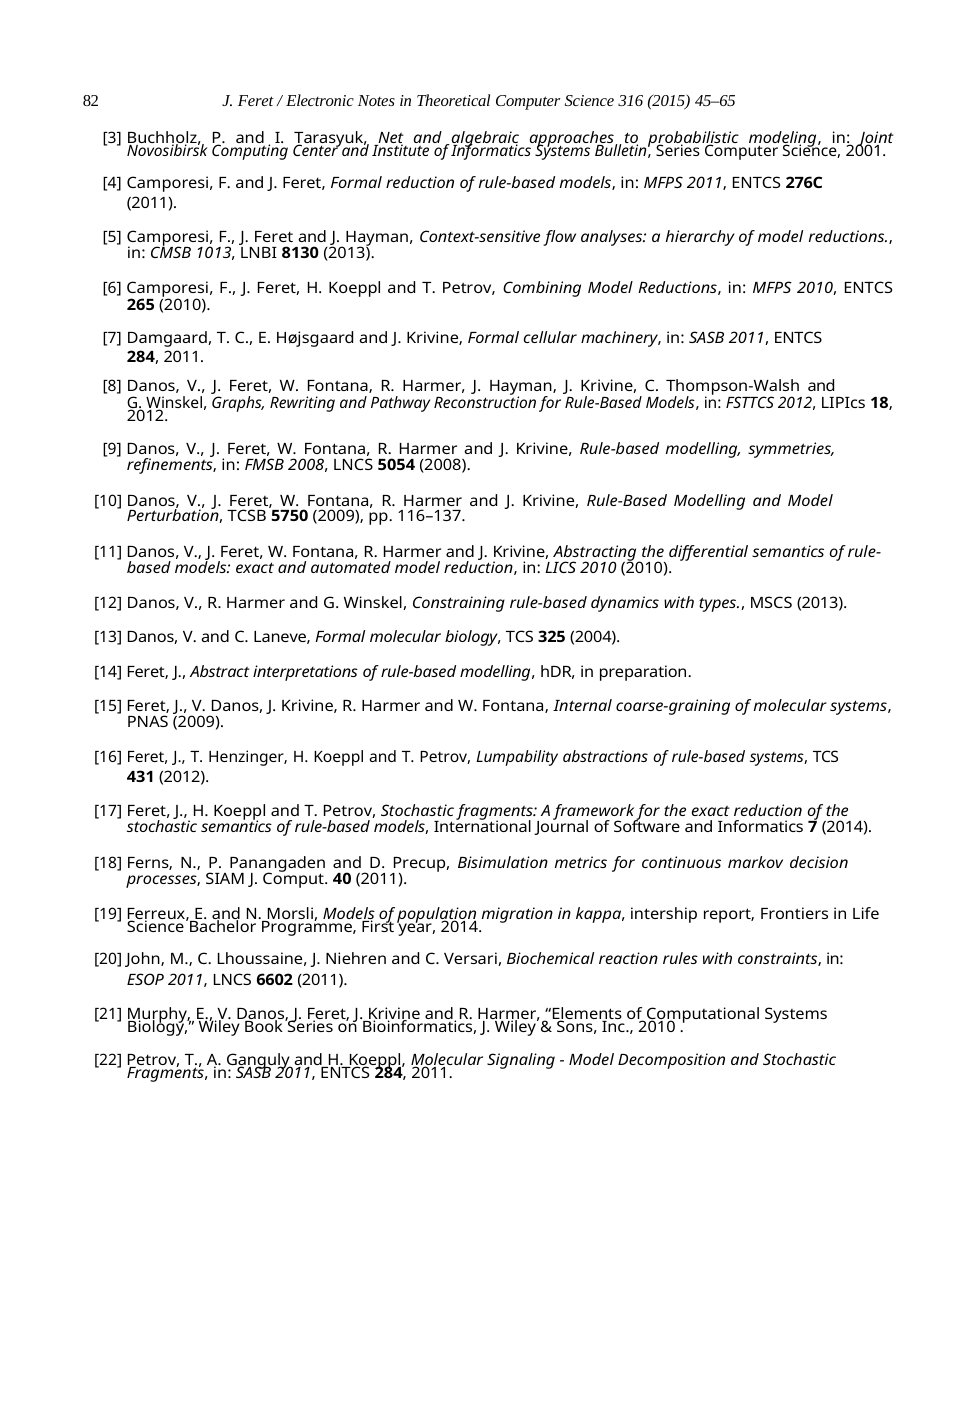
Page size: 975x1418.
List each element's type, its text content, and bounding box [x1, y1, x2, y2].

list Danos, V., J. Feret, W. Fontana, R. Harmer and J. Krivine, Rule-Based Modelling and Model Perturbation, TCSB 5750 (2009), pp. 116–137. [94, 492, 893, 526]
list Damgaard, T. C., E. Højsgaard and J. Krivine, Formal cellular machinery, in: SASB 2011, ENTCS [102, 328, 917, 347]
list Feret, J., T. Henzinger, H. Koeppl and T. Petrov, Lumpability abstractions of rule-based systems, TCS [94, 747, 917, 767]
list Murphy, E., V. Danos, J. Feret, J. Krivine and R. Harmer, “Elements of Computational Systems Biology,” Wiley Book Series on Bioinformatics, J. Wiley & Sons, Inc., 2010 . [94, 1008, 893, 1037]
text 284, 2011. [127, 347, 917, 366]
list Petrov, T., A. Ganguly and H. Koeppl, Molecular Signaling - Model Decomposition and Stochastic Fragments, in: SASB 2011, ENTCS 284, 2011. [94, 1054, 893, 1083]
text (2011). [127, 193, 917, 213]
list Buchholz, P. and I. Tarasyuk, Net and algebraic approaches to probabilistic modeling, in: Joint Novosibirsk Computing Center and Institute of Informatics Systems Bulletin, Series Computer Science, 2001. [102, 132, 893, 161]
list Danos, V., J. Feret, W. Fontana, R. Harmer, J. Hayman, J. Krivine, C. Thompson-Walsh and [102, 376, 917, 395]
list Ferreux, E. and N. Morsli, Models of population migration in kappa, intership report, Frontiers in Life Science Bachelor Programme, First year, 2014. [94, 908, 893, 937]
list Danos, V., J. Feret, W. Fontana, R. Harmer and J. Krivine, Rule-based modelling, symmetries, refinements, in: FMSB 2008, LNCS 5054 (2008). [102, 441, 893, 475]
list John, M., C. Lhoussaine, J. Niehren and C. Versari, Biochemical reaction rules with constraints, in: [94, 949, 917, 969]
list Feret, J., Abstract interpretations of rule-based modelling, hDR, in preparation. [94, 661, 917, 682]
list Camporesi, F., J. Feret and J. Hayman, Context-sensitive flow analyses: a hierarchy of model reductions., in: CMSB 1013, LNBI 8130 (2013). [102, 229, 893, 263]
list Feret, J., H. Koeppl and T. Petrov, Stochastic fragments: A framework for the exact reduction of the stochastic semantics of rule-based models, International Journal of Software and Informatics 7 (2014). [94, 803, 893, 837]
list Danos, V., R. Harmer and G. Winskel, Constraining rule-based dynamics with types., MSCS (2013). [94, 592, 917, 613]
text ESOP 2011, LNCS 6602 (2011). [127, 969, 917, 989]
list Danos, V. and C. Laneve, Formal molecular biology, TCS 325 (2004). [94, 626, 917, 647]
list Camporesi, F. and J. Feret, Formal reduction of rule-based models, in: MFPS 2011, ENTCS 276C [102, 172, 917, 193]
list Ferns, N., P. Panangaden and D. Precup, Bisimulation metrics for continuous markov decision processes, SIAM J. Comput. 40 (2011). [94, 854, 893, 889]
list Feret, J., V. Danos, J. Krivine, R. Harmer and W. Fontana, Internal coarse-graining of molecular systems, PNAS (2009). [94, 698, 893, 732]
text G. Winskel, Graphs, Rewriting and Pathway Reconstruction for Rule-Based Models, in: FSTTCS 2012, LIPIcs 18, 2012. [127, 397, 917, 426]
text 431 (2012). [127, 767, 917, 787]
list Danos, V., J. Feret, W. Fontana, R. Harmer and J. Krivine, Abstracting the differential semantics of rule-based models: exact and automated model reduction, in: LICS 2010 (2010). [94, 544, 893, 578]
list Camporesi, F., J. Feret, H. Koeppl and T. Petrov, Combining Model Reductions, in: MFPS 2010, ENTCS 265 (2010). [102, 280, 893, 314]
